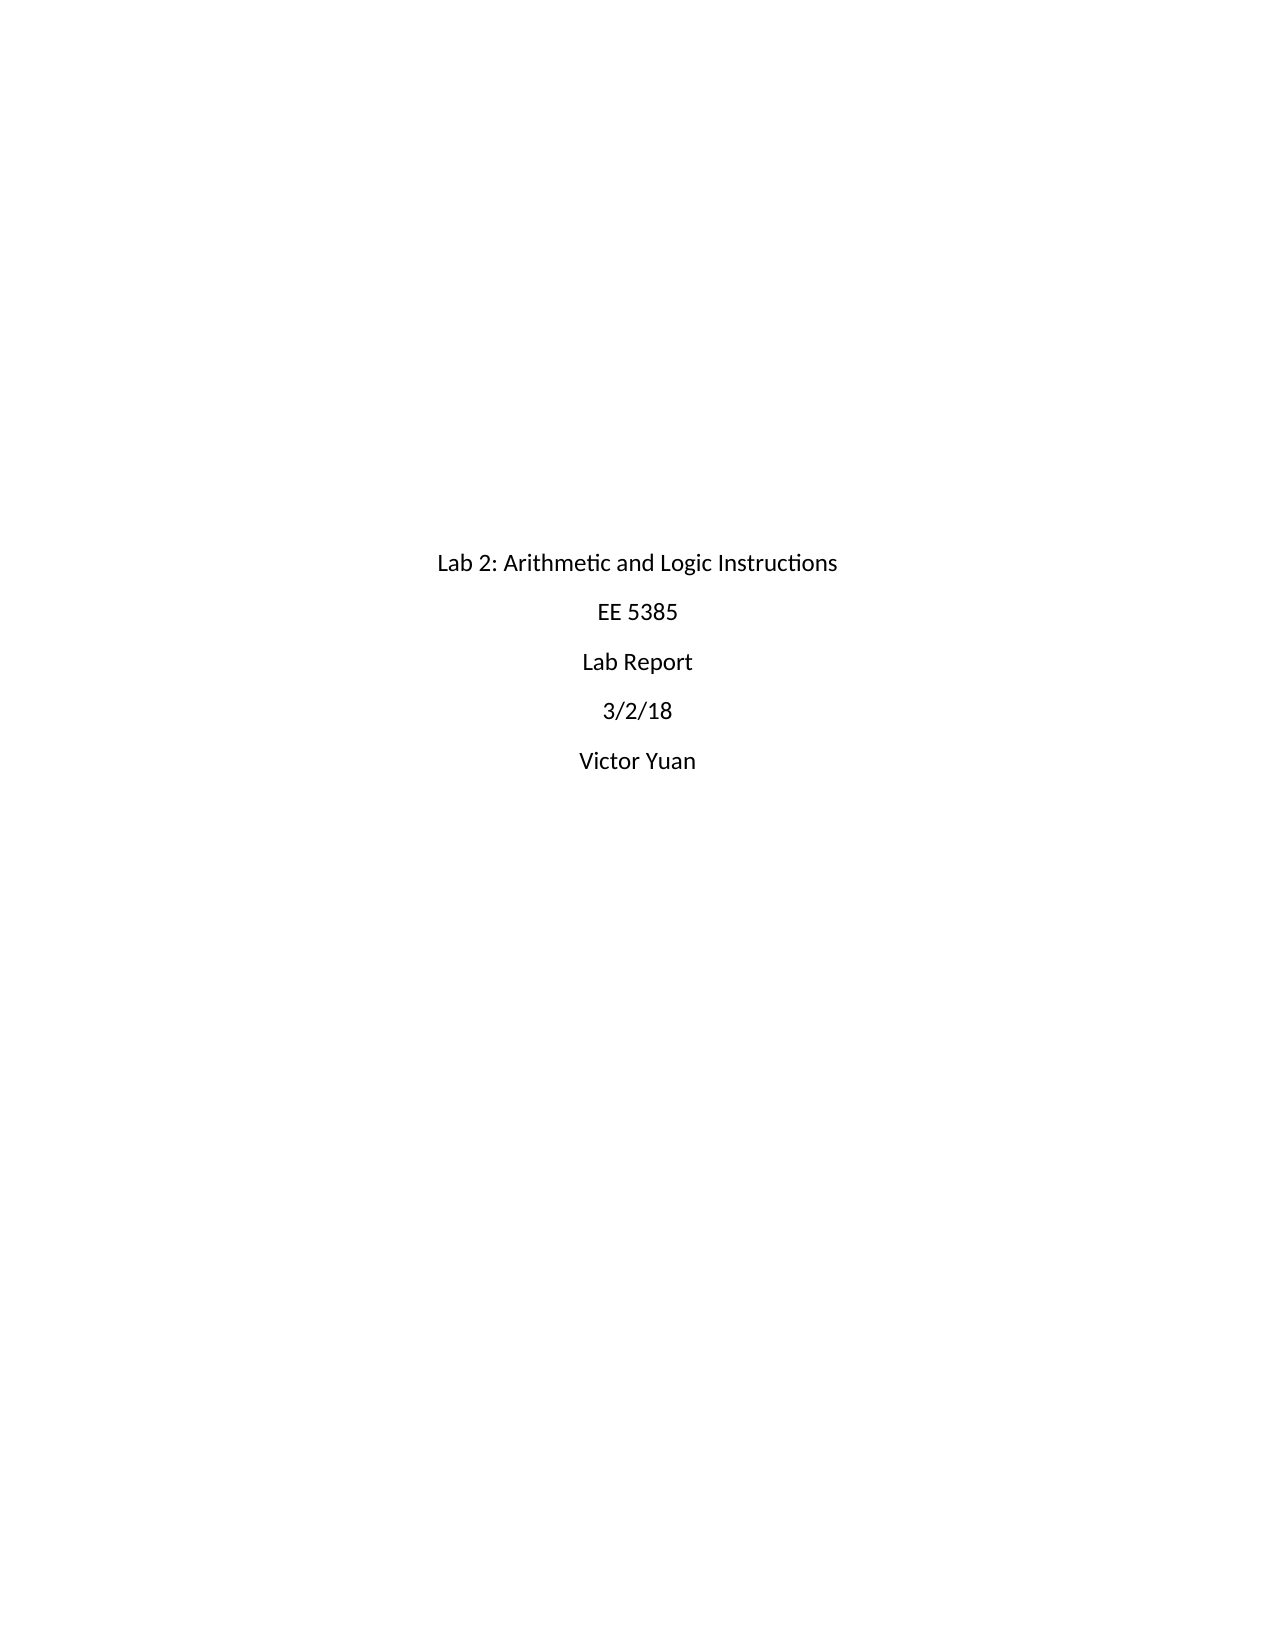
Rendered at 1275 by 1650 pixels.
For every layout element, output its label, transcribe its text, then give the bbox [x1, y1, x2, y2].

text 3/2/18 [150, 695, 1125, 726]
text Lab Report [150, 646, 1125, 676]
text EE 5385 [150, 596, 1125, 627]
text Victor Yuan [150, 745, 1125, 776]
text Lab 2: Arithmetic and Logic Instructions [150, 547, 1125, 577]
